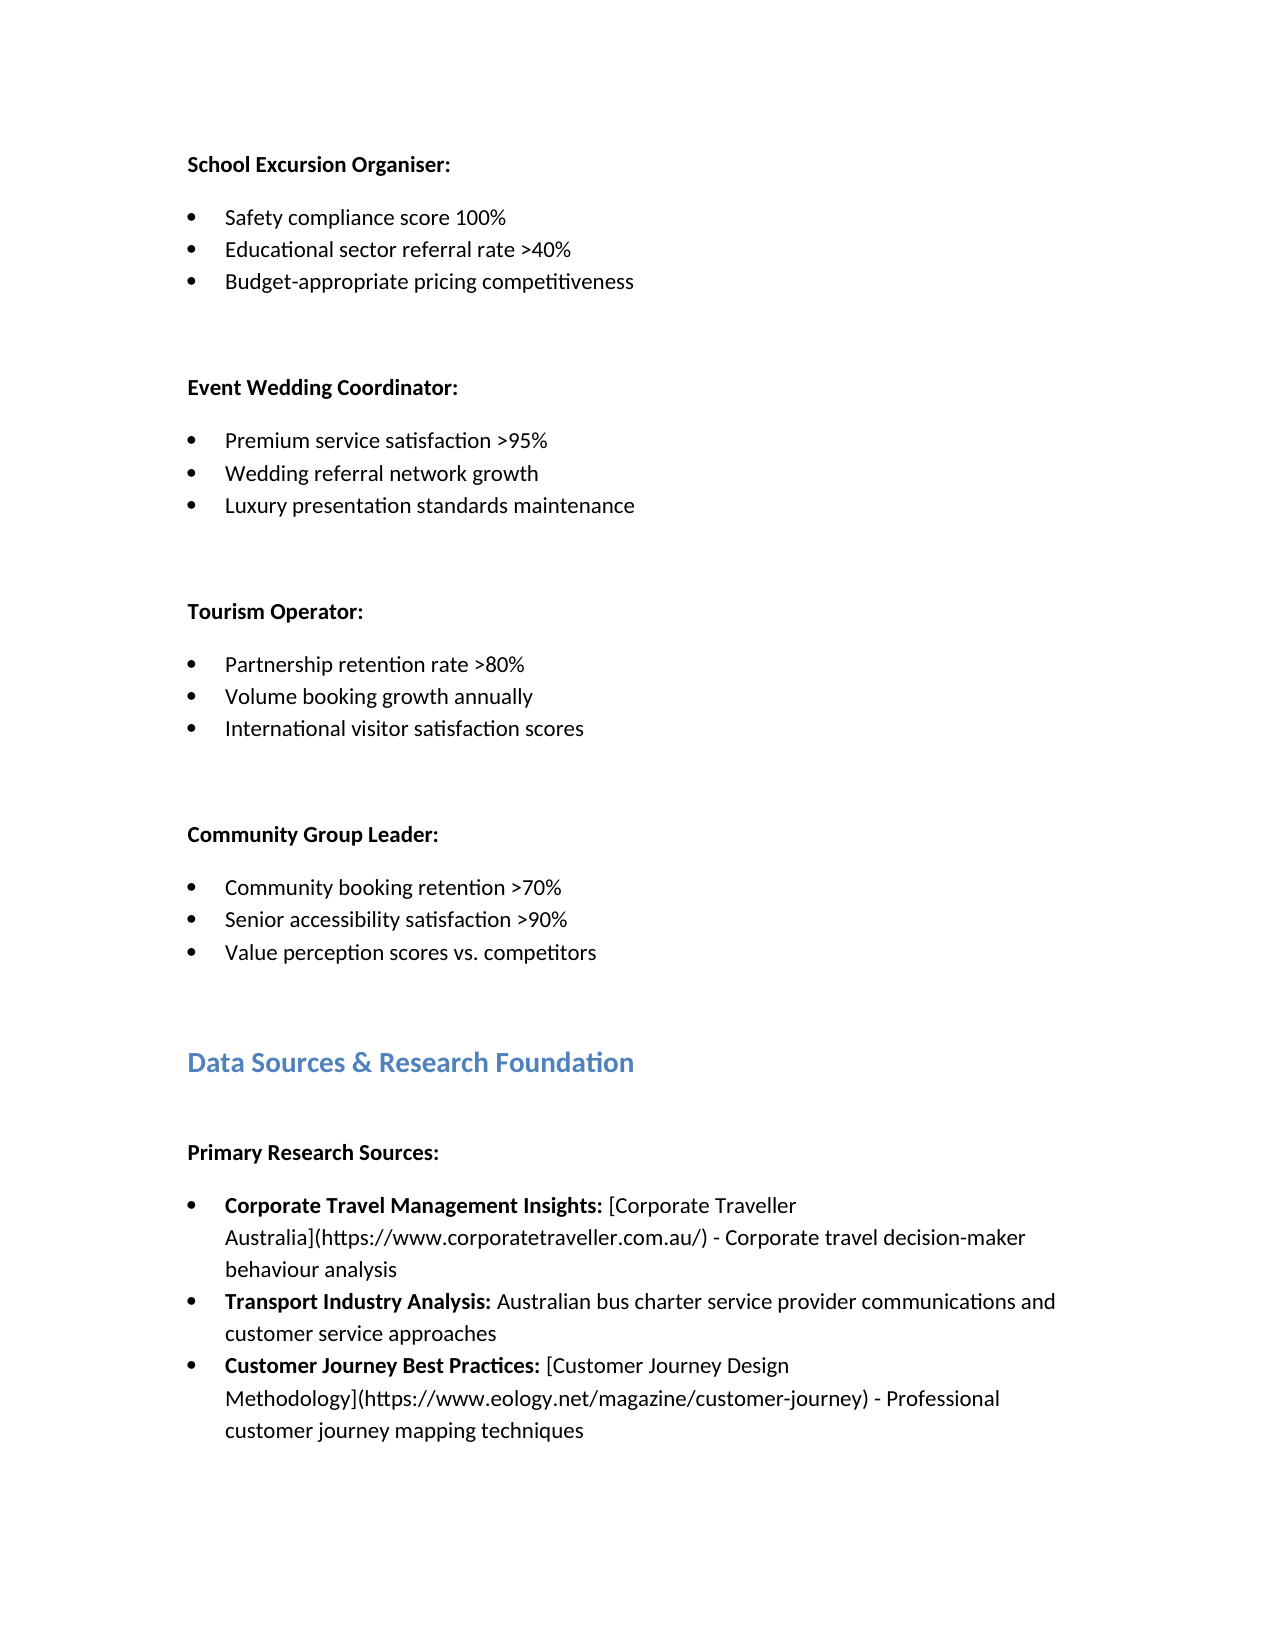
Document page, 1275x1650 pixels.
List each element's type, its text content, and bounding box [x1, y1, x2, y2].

list Partnership retention rate >80% [187, 650, 1087, 678]
text School Excursion Organiser: [187, 150, 1087, 178]
list International visitor satisfaction scores [187, 714, 1087, 742]
text Primary Research Sources: [187, 1138, 1087, 1166]
text Tourism Operator: [187, 597, 1087, 625]
text Community Group Leader: [187, 820, 1087, 848]
list Transport Industry Analysis: Australian bus charter service provider communications and customer service approaches [187, 1287, 1087, 1347]
list Community booking retention >70% [187, 873, 1087, 901]
list Safety compliance score 100% [187, 203, 1087, 231]
list Senior accessibility satisfaction >90% [187, 906, 1087, 933]
list Volume booking growth annually [187, 682, 1087, 710]
list Luxury presentation standards maintenance [187, 491, 1087, 519]
list Budget-appropriate pricing competitiveness [187, 267, 1087, 295]
list Wedding referral network growth [187, 459, 1087, 487]
list Customer Journey Best Practices: [Customer Journey Design Methodology](https://www.eology.net/magazine/customer-journey) - Professional customer journey mapping techniques [187, 1352, 1087, 1444]
text Event Wedding Coordinator: [187, 373, 1087, 401]
list Educational sector referral rate >40% [187, 235, 1087, 263]
list Corporate Travel Management Insights: [Corporate Traveller Australia](https://www.corporatetraveller.com.au/) - Corporate travel decision-maker behaviour analysis [187, 1191, 1087, 1283]
subtitle Data Sources & Research Foundation [187, 1044, 1087, 1079]
list Value perception scores vs. competitors [187, 938, 1087, 966]
list Premium service satisfaction >95% [187, 426, 1087, 454]
